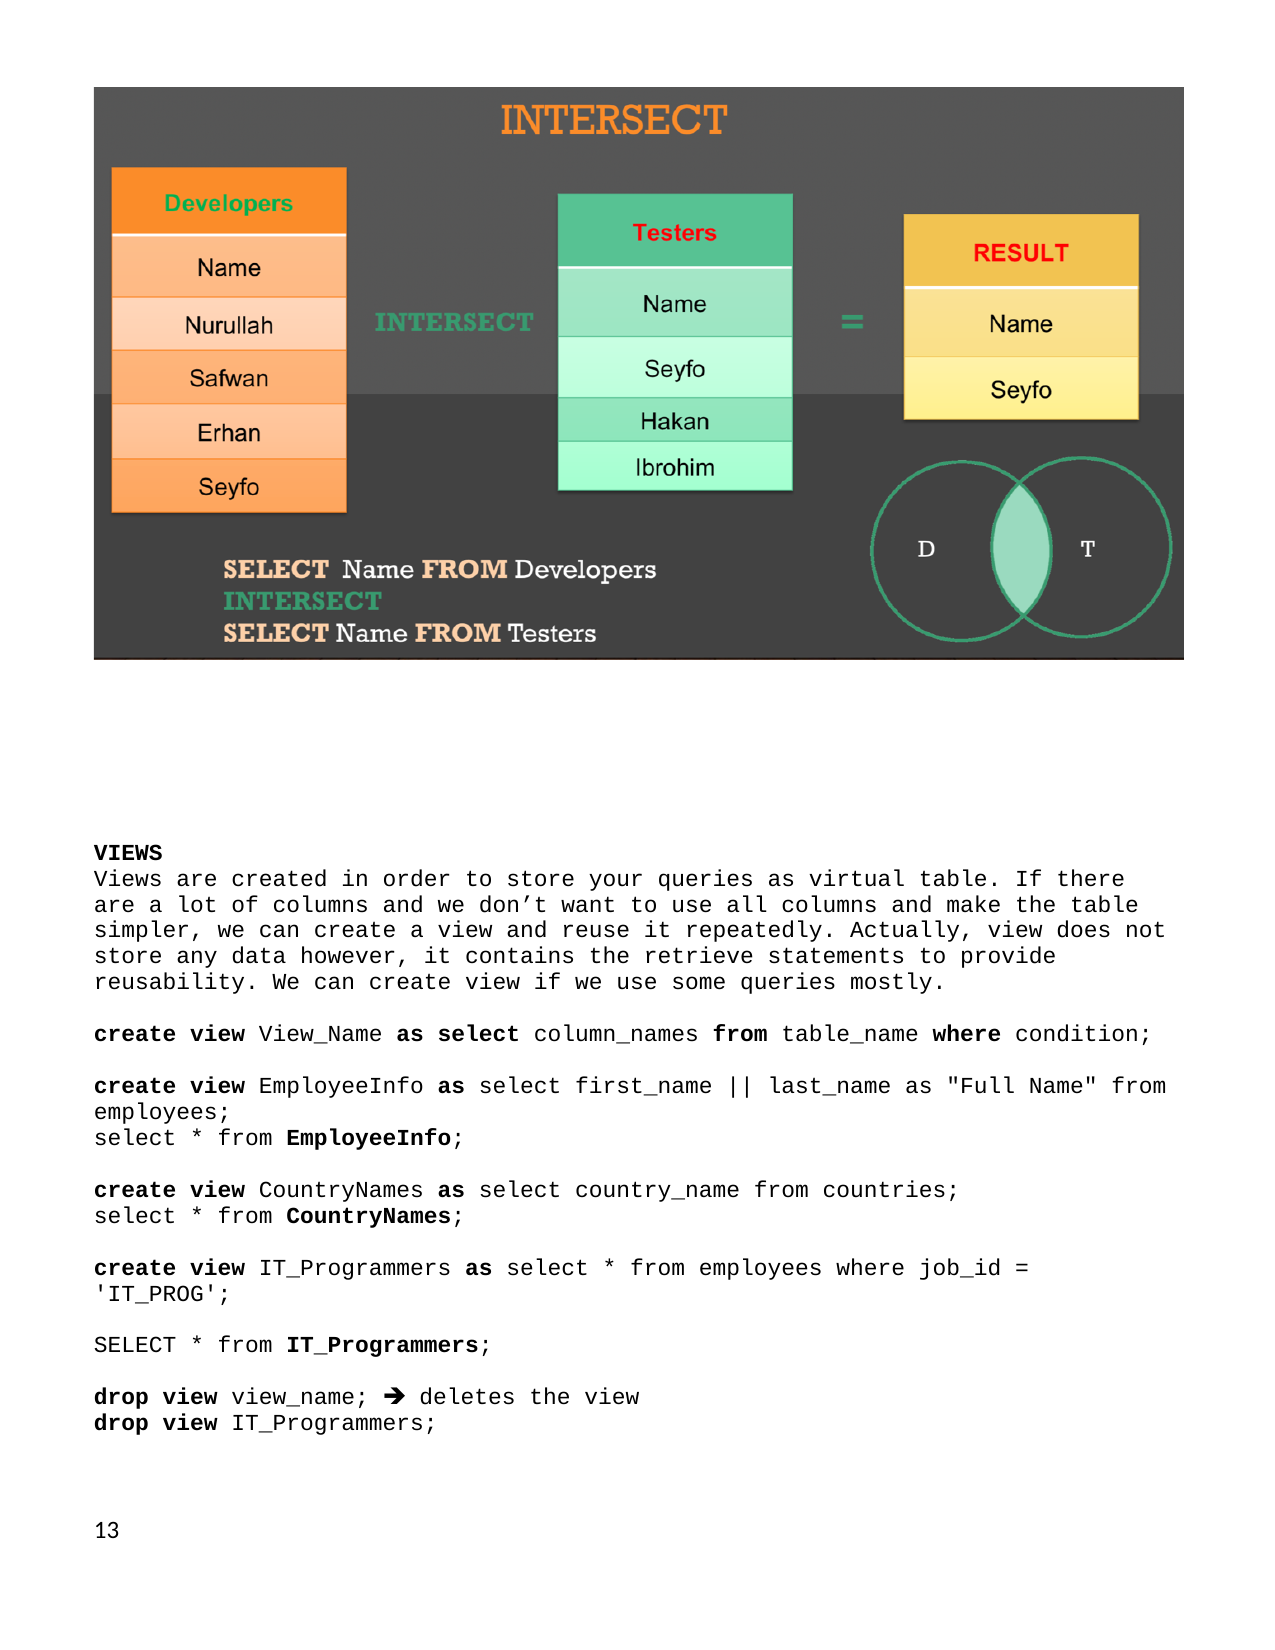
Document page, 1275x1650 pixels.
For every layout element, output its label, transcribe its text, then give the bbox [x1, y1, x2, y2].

text create view IT_Programmers as select * from employees where job_id = 'IT_PROG'; [94, 1256, 1172, 1308]
text select * from EmployeeInfo; [94, 1126, 1172, 1152]
text create view CountryNames as select country_name from countries; [94, 1178, 1172, 1204]
text create view View_Name as select column_names from table_name where condition; [94, 1023, 1172, 1048]
picture [93, 87, 1184, 660]
text VIEWS [94, 841, 1172, 867]
text SELECT * from IT_Programmers; [94, 1334, 1172, 1360]
text Views are created in order to store your queries as virtual table. If there are a lot of columns and we don’t want to use all columns and make the table simpler, we can create a view and reuse it repeatedly. Actually, view does not store any data however, it contains the retrieve statements to provide reusability. We can create view if we use some queries mostly. [94, 867, 1172, 997]
text select * from CountryNames; [94, 1204, 1172, 1230]
text drop view view_name; deletes the view [94, 1386, 1172, 1412]
text drop view IT_Programmers; [94, 1412, 1172, 1438]
text create view EmployeeInfo as select first_name || last_name as "Full Name" from employees; [94, 1074, 1172, 1126]
